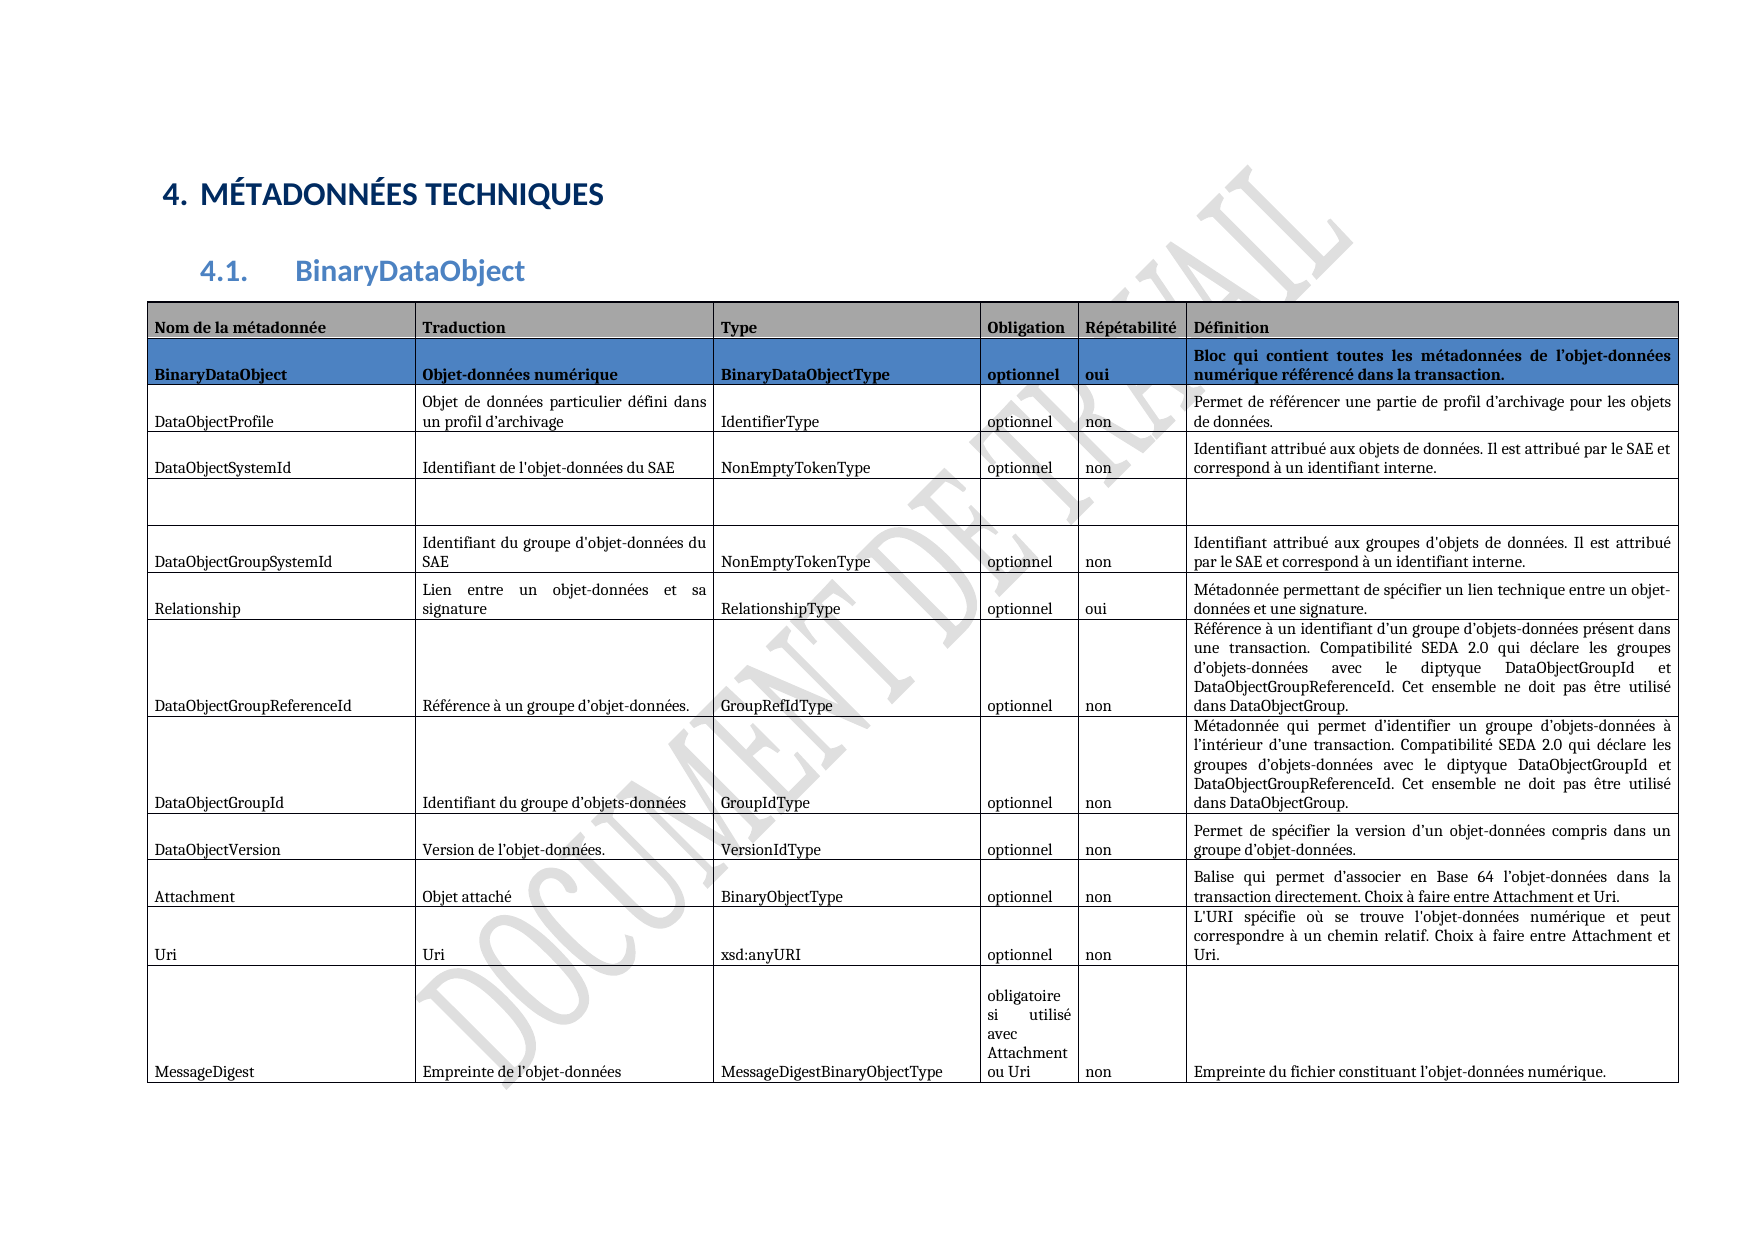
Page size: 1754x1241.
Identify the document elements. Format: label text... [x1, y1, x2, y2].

table_cell DataObjectProfile [148, 385, 415, 431]
table_cell BinaryDataObjectType [714, 339, 980, 384]
table_cell optionnel [981, 620, 1078, 716]
table_cell non [1079, 432, 1186, 478]
table_header Obligation [981, 303, 1078, 337]
table_header Traduction [416, 303, 713, 337]
table_cell [981, 479, 1078, 525]
table_cell obligatoire si utilisé avec Attachment ou Uri [981, 966, 1078, 1082]
table_cell non [1079, 860, 1186, 906]
table_cell Lien entre un objet-données et sa signature [416, 573, 713, 619]
table_cell Version de l’objet-données. [416, 814, 713, 859]
table_cell non [1079, 907, 1186, 965]
table_cell optionnel [981, 717, 1078, 812]
table_cell optionnel [981, 385, 1078, 431]
table_header Répétabilité [1079, 303, 1186, 337]
table_cell Balise qui permet d’associer en Base 64 l’objet-données dans la transaction directement. Choix à faire entre Attachment et Uri. [1187, 860, 1678, 906]
table_cell VersionIdType [714, 814, 980, 859]
table_cell optionnel [981, 907, 1078, 965]
table_cell DataObjectVersion [148, 814, 415, 859]
table_cell NonEmptyTokenType [714, 526, 980, 572]
table_cell xsd:anyURI [714, 907, 980, 965]
table_cell Identifiant attribué aux groupes d'objets de données. Il est attribué par le SAE et correspond à un identifiant interne. [1187, 526, 1678, 572]
table_cell oui [1079, 573, 1186, 619]
table_cell IdentifierType [714, 385, 980, 431]
table_cell Référence à un identifiant d’un groupe d’objets-données présent dans une transaction. Compatibilité SEDA 2.0 qui déclare les groupes d’objets-données avec le diptyque DataObjectGroupId et DataObjectGroupReferenceId. Cet ensemble ne doit pas être utilisé dans DataObjectGroup. [1187, 620, 1678, 716]
table_cell oui [1079, 339, 1186, 384]
table_cell DataObjectGroupReferenceId [148, 620, 415, 716]
table_cell Objet attaché [416, 860, 713, 906]
table_cell Référence à un groupe d’objet-données. [416, 620, 713, 716]
table_cell non [1079, 620, 1186, 716]
table_cell Identifiant de l'objet-données du SAE [416, 432, 713, 478]
table_cell optionnel [981, 814, 1078, 859]
table_cell NonEmptyTokenType [714, 432, 980, 478]
table_cell Objet de données particulier défini dans un profil d’archivage [416, 385, 713, 431]
table_cell L'URI spécifie où se trouve l'objet-données numérique et peut correspondre à un chemin relatif. Choix à faire entre Attachment et Uri. [1187, 907, 1678, 965]
table_cell Identifiant du groupe d’objets-données [416, 717, 713, 812]
table_cell Uri [416, 907, 713, 965]
subtitle Métadonnées techniques [162, 173, 1621, 213]
table_cell Uri [148, 907, 415, 965]
table_cell Permet de référencer une partie de profil d’archivage pour les objets de données. [1187, 385, 1678, 431]
table_header Définition [1187, 303, 1678, 337]
table_header Nom de la métadonnée [148, 303, 415, 337]
table_cell Permet de spécifier la version d’un objet-données compris dans un groupe d’objet-données. [1187, 814, 1678, 859]
table_cell Identifiant attribué aux objets de données. Il est attribué par le SAE et correspond à un identifiant interne. [1187, 432, 1678, 478]
table_cell BinaryDataObject [148, 339, 415, 384]
table_cell Métadonnée permettant de spécifier un lien technique entre un objet-données et une signature. [1187, 573, 1678, 619]
table_cell GroupIdType [714, 717, 980, 812]
table_cell DataObjectGroupSystemId [148, 526, 415, 572]
table_cell [148, 479, 415, 525]
table_cell Attachment [148, 860, 415, 906]
table_cell MessageDigestBinaryObjectType [714, 966, 980, 1082]
table_cell [416, 479, 713, 525]
table_cell DataObjectGroupId [148, 717, 415, 812]
table_cell [1079, 479, 1186, 525]
table_cell [714, 479, 980, 525]
table_cell optionnel [981, 573, 1078, 619]
subtitle BinaryDataObject [200, 251, 1621, 289]
table_cell Identifiant du groupe d'objet-données du SAE [416, 526, 713, 572]
table_cell optionnel [981, 432, 1078, 478]
table_cell Bloc qui contient toutes les métadonnées de l’objet-données numérique référencé dans la transaction. [1187, 339, 1678, 384]
table_cell optionnel [981, 526, 1078, 572]
table_cell BinaryObjectType [714, 860, 980, 906]
table_header Type [714, 303, 980, 337]
table_cell DataObjectSystemId [148, 432, 415, 478]
table_cell Objet-données numérique [416, 339, 713, 384]
table_cell RelationshipType [714, 573, 980, 619]
table_cell Empreinte du fichier constituant l’objet-données numérique. [1187, 966, 1678, 1082]
table_cell non [1079, 526, 1186, 572]
table_cell non [1079, 385, 1186, 431]
table_cell GroupRefIdType [714, 620, 980, 716]
table_cell MessageDigest [148, 966, 415, 1082]
table_cell optionnel [981, 339, 1078, 384]
table_cell [1187, 479, 1678, 525]
table_cell Métadonnée qui permet d’identifier un groupe d’objets-données à l’intérieur d’une transaction. Compatibilité SEDA 2.0 qui déclare les groupes d’objets-données avec le diptyque DataObjectGroupId et DataObjectGroupReferenceId. Cet ensemble ne doit pas être utilisé dans DataObjectGroup. [1187, 717, 1678, 812]
table_cell Relationship [148, 573, 415, 619]
table_cell non [1079, 717, 1186, 812]
table_cell non [1079, 814, 1186, 859]
table_cell non [1079, 966, 1186, 1082]
table_cell Empreinte de l’objet-données [416, 966, 713, 1082]
table_cell optionnel [981, 860, 1078, 906]
